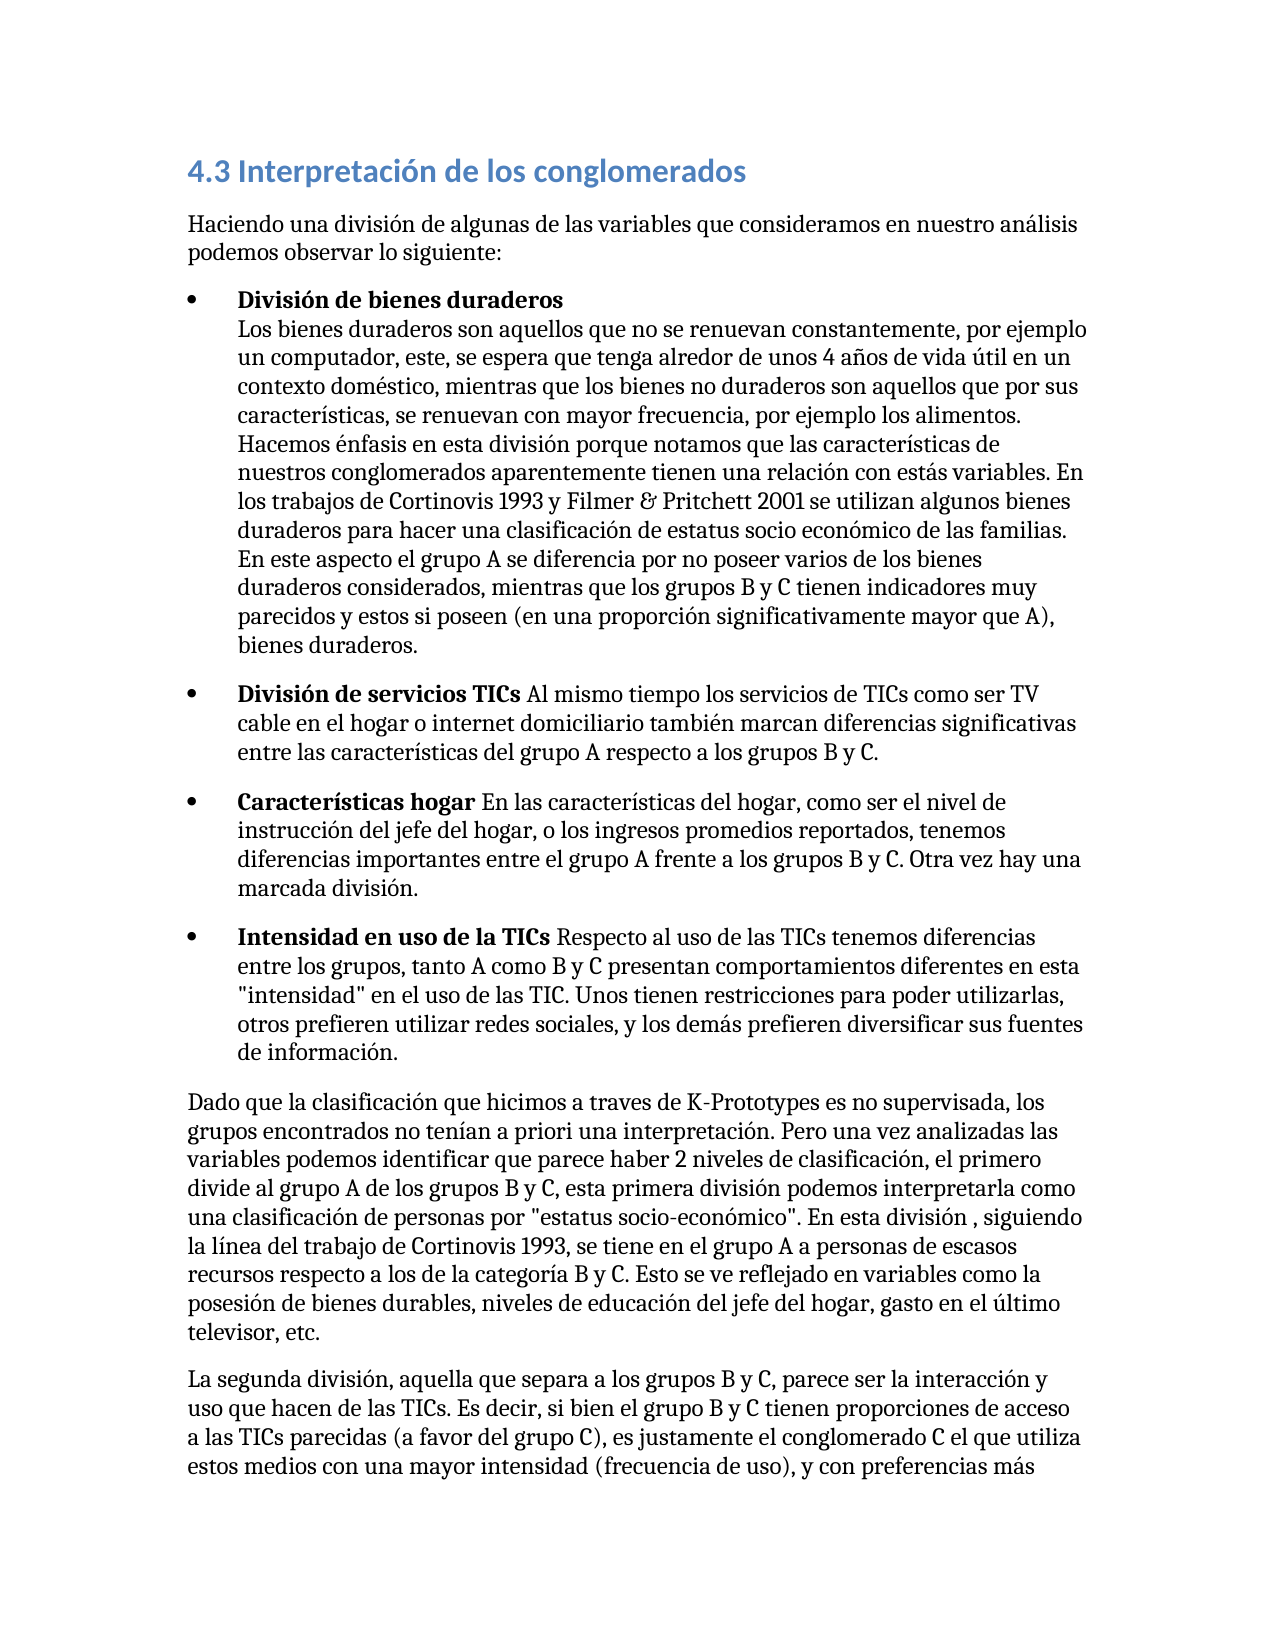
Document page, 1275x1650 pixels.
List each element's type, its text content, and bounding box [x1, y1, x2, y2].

list División de servicios TICs Al mismo tiempo los servicios de TICs como ser TV cable en el hogar o internet domiciliario también marcan diferencias significativas entre las características del grupo A respecto a los grupos B y C. [187, 680, 1087, 767]
list División de bienes duraderos Los bienes duraderos son aquellos que no se renuevan constantemente, por ejemplo un computador, este, se espera que tenga alredor de unos 4 años de vida útil en un contexto doméstico, mientras que los bienes no duraderos son aquellos que por sus características, se renuevan con mayor frecuencia, por ejemplo los alimentos. Hacemos énfasis en esta división porque notamos que las características de nuestros conglomerados aparentemente tienen una relación con estás variables. En los trabajos de Cortinovis 1993 y Filmer & Pritchett 2001 se utilizan algunos bienes duraderos para hacer una clasificación de estatus socio económico de las familias. En este aspecto el grupo A se diferencia por no poseer varios de los bienes duraderos considerados, mientras que los grupos B y C tienen indicadores muy parecidos y estos si poseen (en una proporción significativamente mayor que A), bienes duraderos. [187, 286, 1087, 659]
text Dado que la clasificación que hicimos a traves de K-Prototypes es no supervisada, los grupos encontrados no tenían a priori una interpretación. Pero una vez analizadas las variables podemos identificar que parece haber 2 niveles de clasificación, el primero divide al grupo A de los grupos B y C, esta primera división podemos interpretarla como una clasificación de personas por "estatus socio-económico". En esta división , siguiendo la línea del trabajo de Cortinovis 1993, se tiene en el grupo A a personas de escasos recursos respecto a los de la categoría B y C. Esto se ve reflejado en variables como la posesión de bienes durables, niveles de educación del jefe del hogar, gasto en el último televisor, etc. [187, 1088, 1087, 1347]
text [187, 1365, 1087, 1480]
text Haciendo una división de algunas de las variables que consideramos en nuestro análisis podemos observar lo siguiente: [187, 209, 1087, 267]
list Intensidad en uso de la TICs Respecto al uso de las TICs tenemos diferencias entre los grupos, tanto A como B y C presentan comportamientos diferentes en esta "intensidad" en el uso de las TIC. Unos tienen restricciones para poder utilizarlas, otros prefieren utilizar redes sociales, y los demás prefieren diversificar sus fuentes de información. [187, 923, 1087, 1067]
subtitle 4.3 Interpretación de los conglomerados [187, 150, 1087, 191]
list Características hogar En las características del hogar, como ser el nivel de instrucción del jefe del hogar, o los ingresos promedios reportados, tenemos diferencias importantes entre el grupo A frente a los grupos B y C. Otra vez hay una marcada división. [187, 787, 1087, 902]
